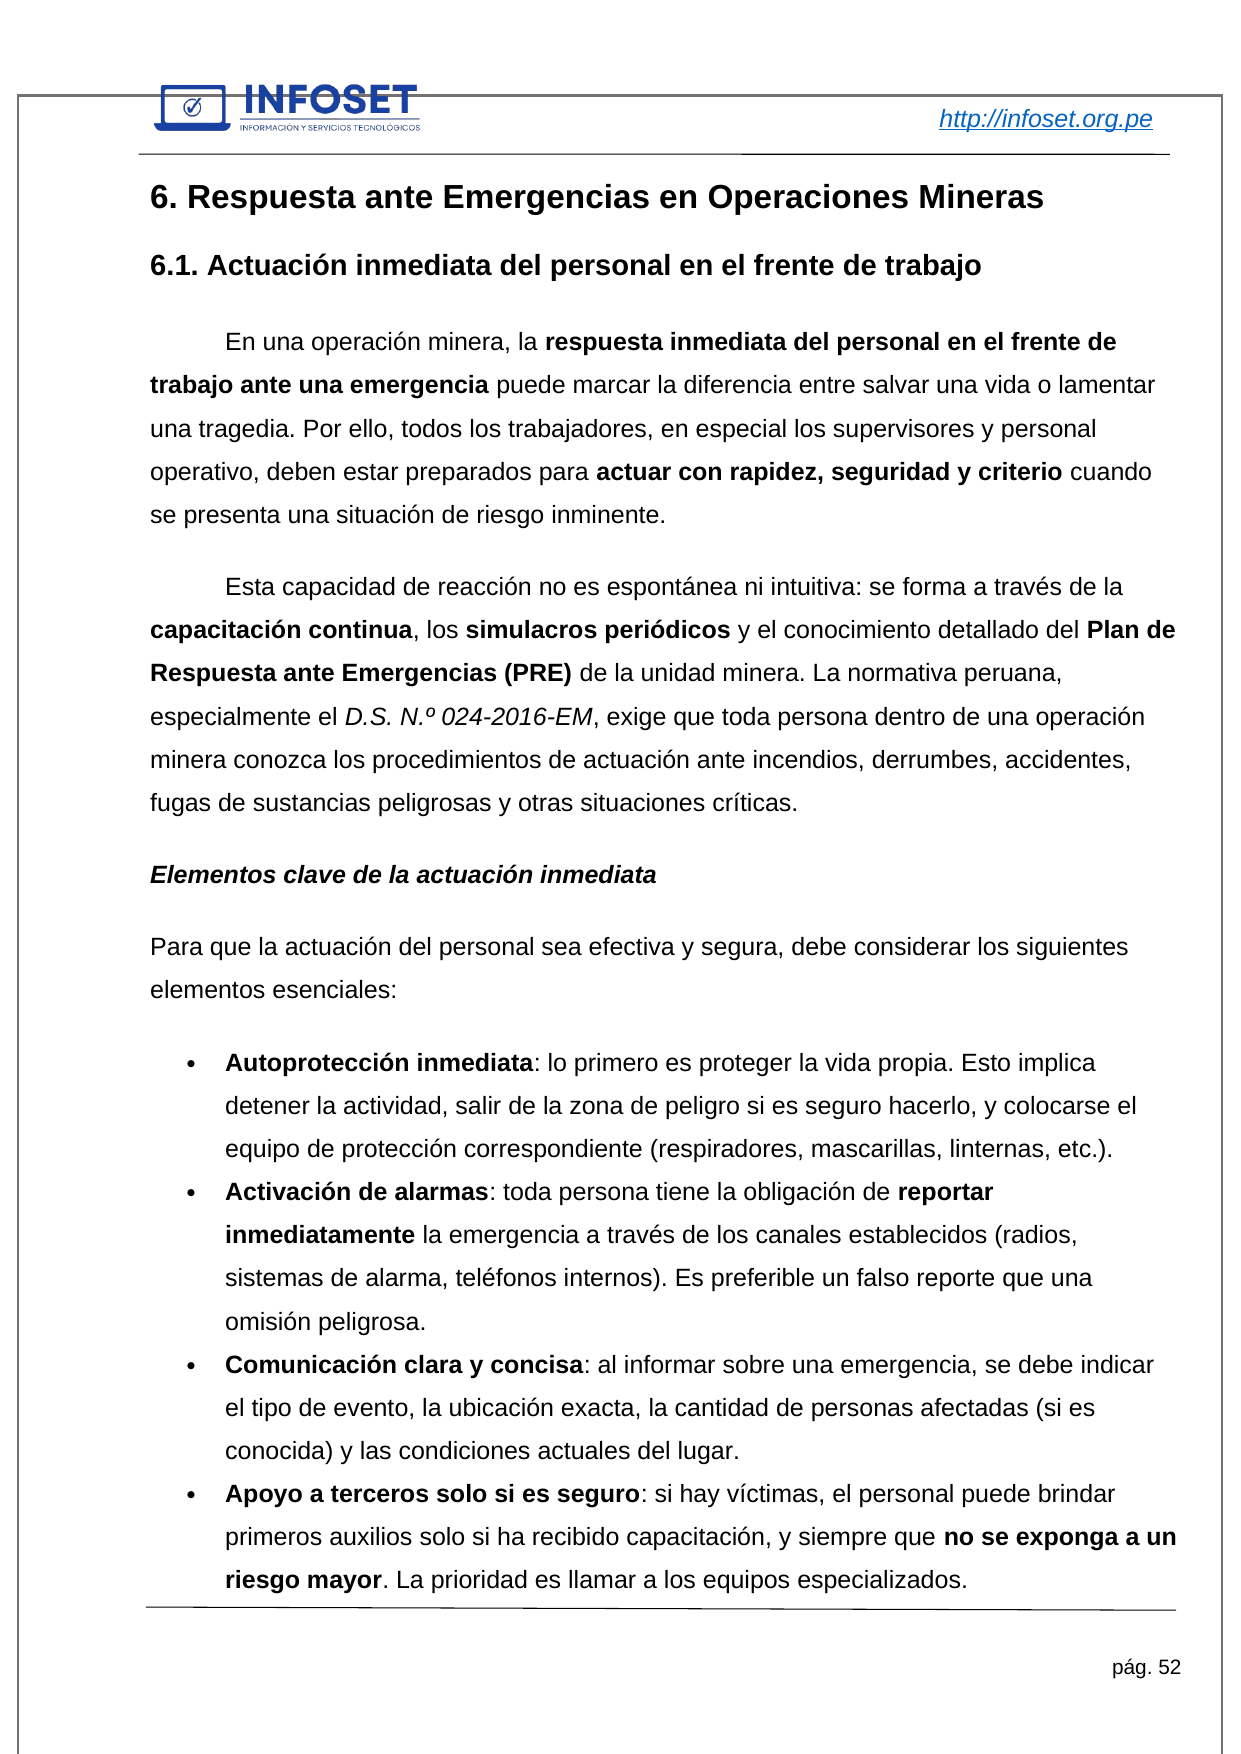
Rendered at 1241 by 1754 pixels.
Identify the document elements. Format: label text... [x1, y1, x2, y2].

list Apoyo a terceros solo si es seguro: si hay víctimas, el personal puede brindar primeros auxilios solo si ha recibido capacitación, y siempre que no se exponga a un riesgo mayor. La prioridad es llamar a los equipos especializados. [187, 1479, 1181, 1594]
list Comunicación clara y concisa: al informar sobre una emergencia, se debe indicar el tipo de evento, la ubicación exacta, la cantidad de personas afectadas (si es conocida) y las condiciones actuales del lugar. [187, 1350, 1181, 1465]
text En una operación minera, la respuesta inmediata del personal en el frente de trabajo ante una emergencia puede marcar la diferencia entre salvar una vida o lamentar una tragedia. Por ello, todos los trabajadores, en especial los supervisores y personal operativo, deben estar preparados para actuar con rapidez, seguridad y criterio cuando se presenta una situación de riesgo inminente. [150, 327, 1181, 529]
text 6.1. Actuación inmediata del personal en el frente de trabajo [150, 248, 1181, 281]
text Elementos clave de la actuación inmediata [150, 860, 1181, 889]
list Activación de alarmas: toda persona tiene la obligación de reportar inmediatamente la emergencia a través de los canales establecidos (radios, sistemas de alarma, teléfonos internos). Es preferible un falso reporte que una omisión peligrosa. [187, 1177, 1181, 1335]
picture [150, 81, 423, 134]
text Para que la actuación del personal sea efectiva y segura, debe considerar los siguientes elementos esenciales: [150, 932, 1181, 1004]
list Autoprotección inmediata: lo primero es proteger la vida propia. Esto implica detener la actividad, salir de la zona de peligro si es seguro hacerlo, y colocarse el equipo de protección correspondiente (respiradores, mascarillas, linternas, etc.). [187, 1048, 1181, 1163]
text Esta capacidad de reacción no es espontánea ni intuitiva: se forma a través de la capacitación continua, los simulacros periódicos y el conocimiento detallado del Plan de Respuesta ante Emergencias (PRE) de la unidad minera. La normativa peruana, especialmente el D.S. N.º 024-2016-EM, exige que toda persona dentro de una operación minera conozca los procedimientos de actuación ante incendios, derrumbes, accidentes, fugas de sustancias peligrosas y otras situaciones críticas. [150, 572, 1181, 817]
subtitle 6. Respuesta ante Emergencias en Operaciones Mineras [150, 177, 1181, 216]
